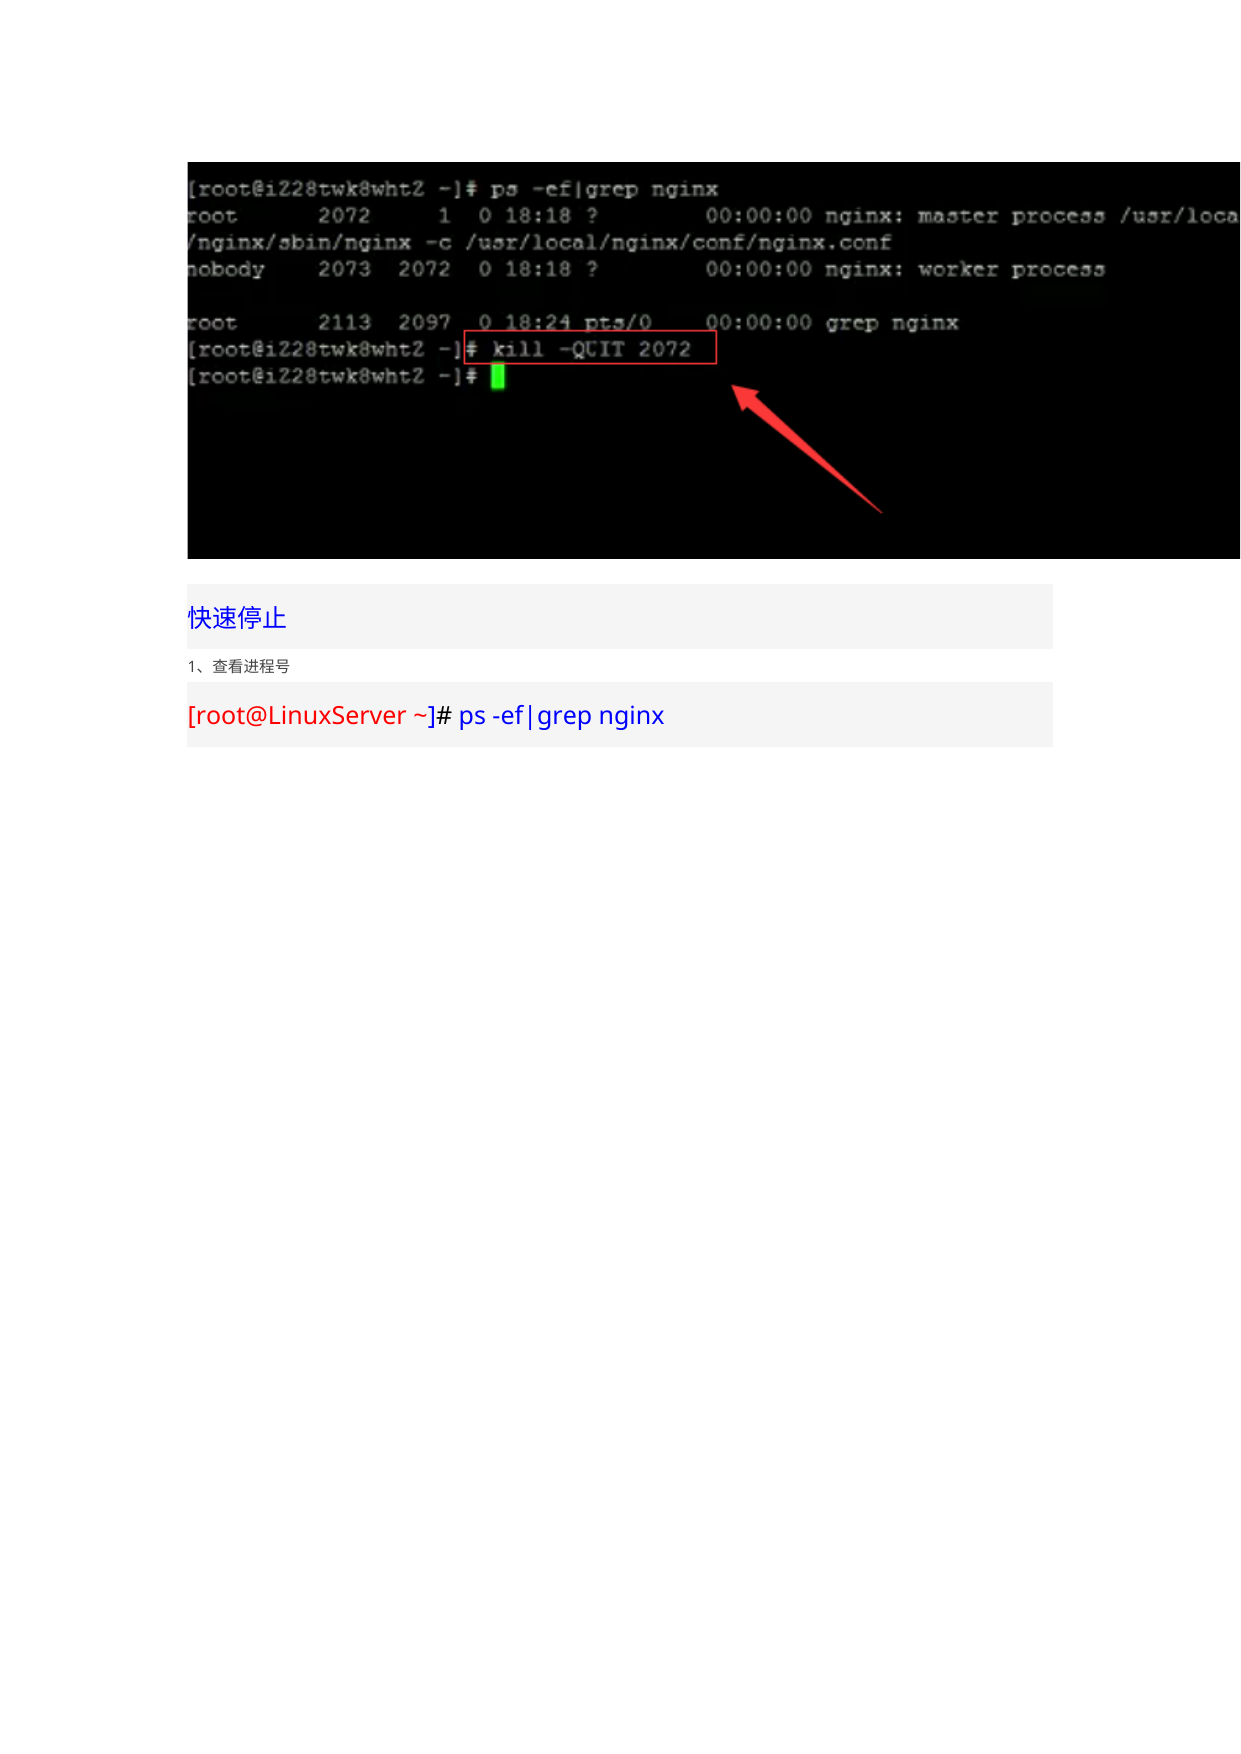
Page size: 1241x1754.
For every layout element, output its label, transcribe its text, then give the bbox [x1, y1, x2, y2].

text 快速停止 [187, 584, 1053, 649]
text 1、查看进程号 [187, 649, 1053, 682]
picture [187, 162, 1241, 559]
text [root@LinuxServer ~]# ps -ef|grep nginx [187, 682, 1053, 747]
